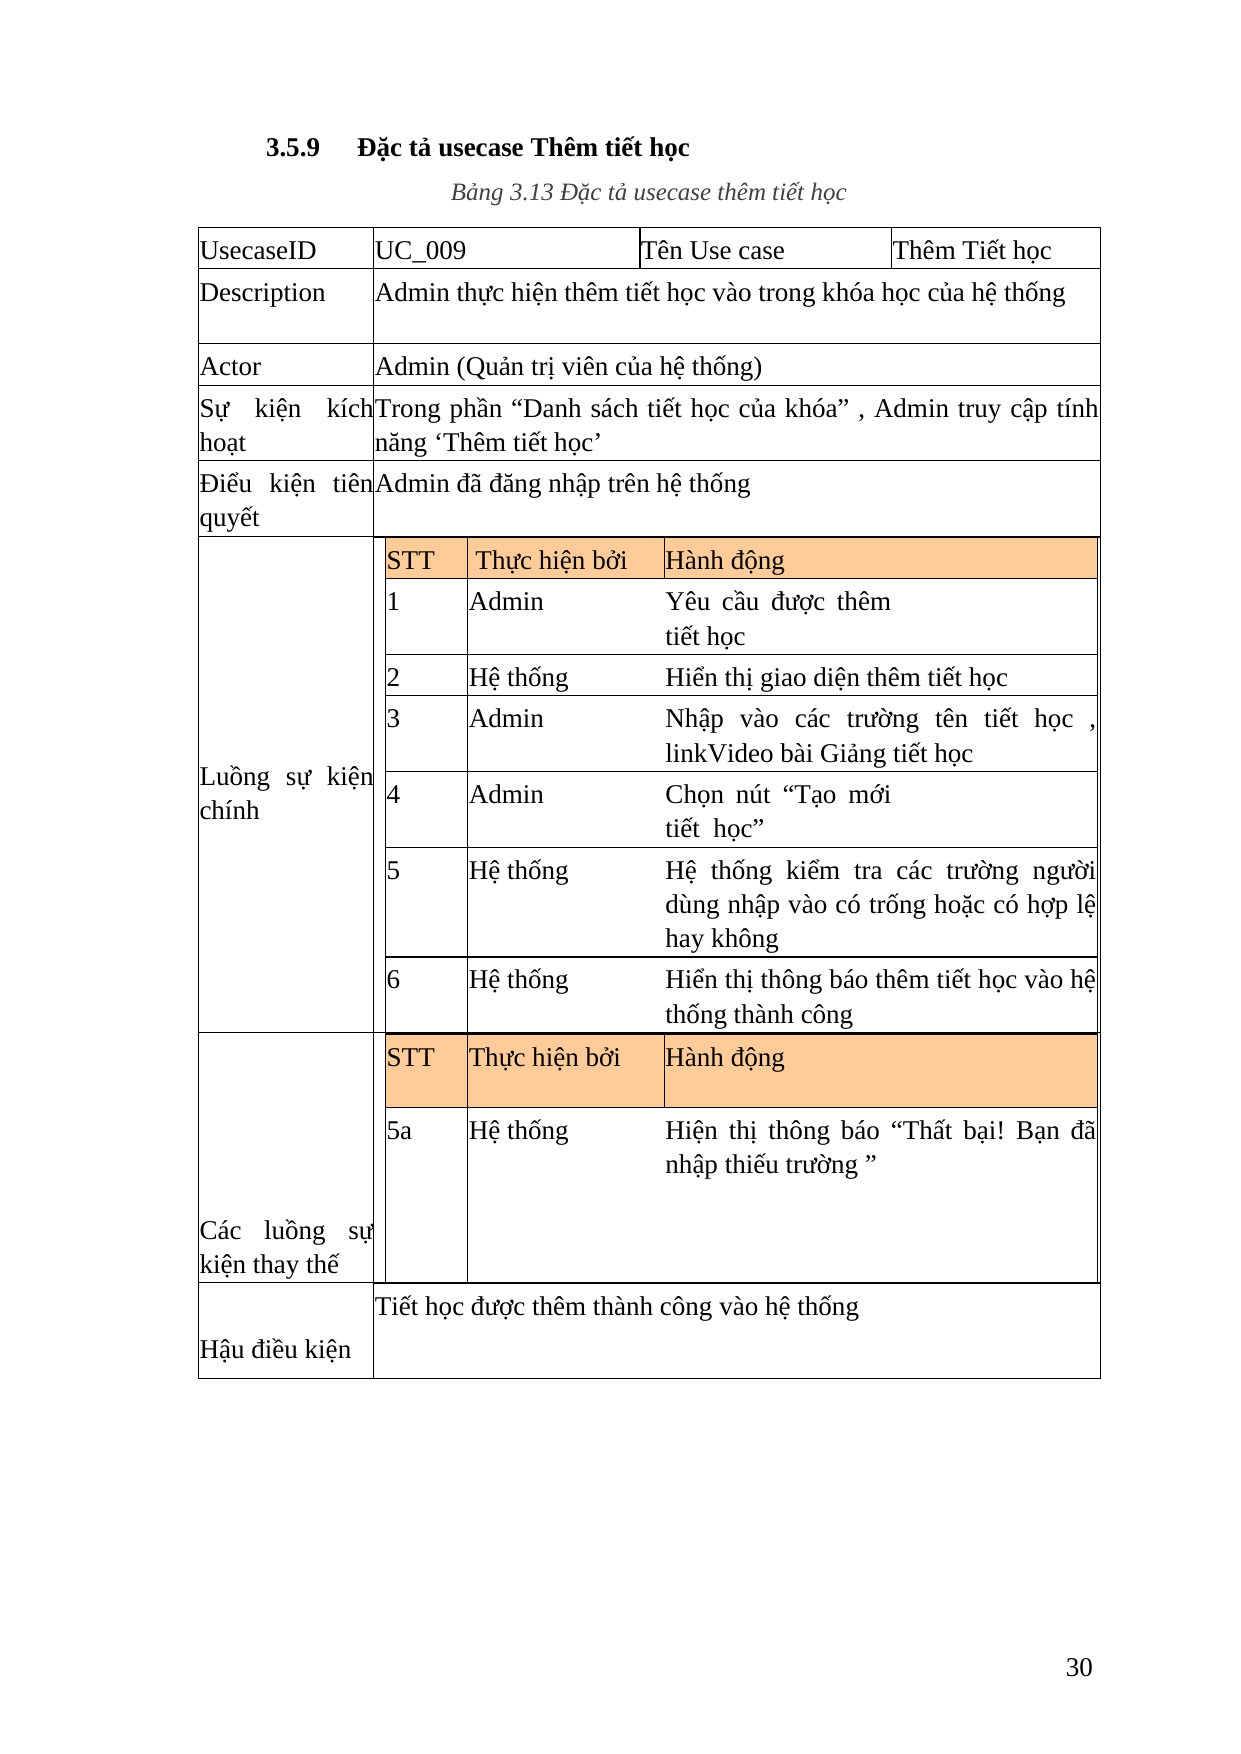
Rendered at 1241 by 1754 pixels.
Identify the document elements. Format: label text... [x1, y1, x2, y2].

table_cell Nhập vào các trường tên tiết học , linkVideo bài Giảng tiết học [665, 696, 1097, 771]
table_cell Admin (Quản trị viên của hệ thống) [374, 344, 1100, 384]
table_cell 3 [386, 696, 467, 771]
table_cell Description [199, 269, 373, 343]
table_cell Trong phần “Danh sách tiết học của khóa” , Admin truy cập tính năng ‘Thêm tiết học’ [374, 386, 1100, 460]
table_cell Admin thực hiện thêm tiết học vào trong khóa học của hệ thống [374, 269, 1100, 343]
table_cell Luồng sự kiện chính [199, 537, 373, 1032]
table_header Tên Use case [641, 228, 891, 268]
table_cell Hiện thị thông báo “Thất bại! Bạn đã nhập thiếu trường ” [665, 1108, 1097, 1282]
table_cell Hệ thống kiểm tra các trường người dùng nhập vào có trống hoặc có hợp lệ hay không [665, 848, 1097, 956]
table_cell Hệ thống [468, 848, 665, 956]
table_cell Hiển thị thông báo thêm tiết học vào hệ thống thành công [665, 958, 1097, 1032]
table_cell 4 [386, 772, 467, 847]
table_cell [374, 538, 385, 1032]
table_cell Admin đã đăng nhập trên hệ thống [374, 461, 1100, 536]
table_cell Các luồng sự kiện thay thế [199, 1033, 373, 1282]
table_cell Admin [468, 772, 665, 847]
table_cell Admin [468, 696, 665, 771]
table_cell STT [386, 1035, 467, 1107]
table_cell STT [386, 538, 467, 578]
table_cell 5 [386, 848, 467, 956]
table_cell Tiết học được thêm thành công vào hệ thống [374, 1284, 1100, 1378]
table_cell 1 [386, 579, 467, 654]
table_cell Chọn nút “Tạo mới tiết học” [665, 772, 892, 847]
table_cell Hệ thống [468, 1108, 665, 1282]
table_cell Actor [199, 344, 373, 384]
table_header UsecaseID [199, 228, 373, 268]
table_cell Hiển thị giao diện thêm tiết học [665, 655, 1097, 695]
subtitle Đặc tả usecase Thêm tiết học [266, 131, 1092, 162]
table_header UC_009 [374, 228, 639, 268]
table_cell [374, 1033, 385, 1282]
table_cell Thực hiện bởi [468, 538, 664, 578]
table_cell [892, 772, 1097, 847]
table_cell Hệ thống [468, 655, 665, 695]
table_cell Điểu kiện tiên quyết [199, 461, 373, 536]
table_cell Hệ thống [468, 958, 665, 1032]
table_cell [892, 579, 1097, 654]
table_header Thêm Tiết học [892, 228, 1100, 268]
table_cell Admin [468, 579, 665, 654]
table_cell Hậu điều kiện [199, 1283, 373, 1378]
table_cell Thực hiện bởi [468, 1035, 664, 1107]
table_cell 5a [386, 1108, 467, 1282]
table_cell Yêu cầu được thêm tiết học [665, 579, 892, 654]
table_cell Sự kiện kích hoạt [199, 386, 373, 460]
table_cell 6 [386, 958, 467, 1032]
table_cell Hành động [665, 1035, 1097, 1107]
table_cell 2 [386, 655, 467, 695]
table_cell Hành động [665, 538, 1097, 578]
